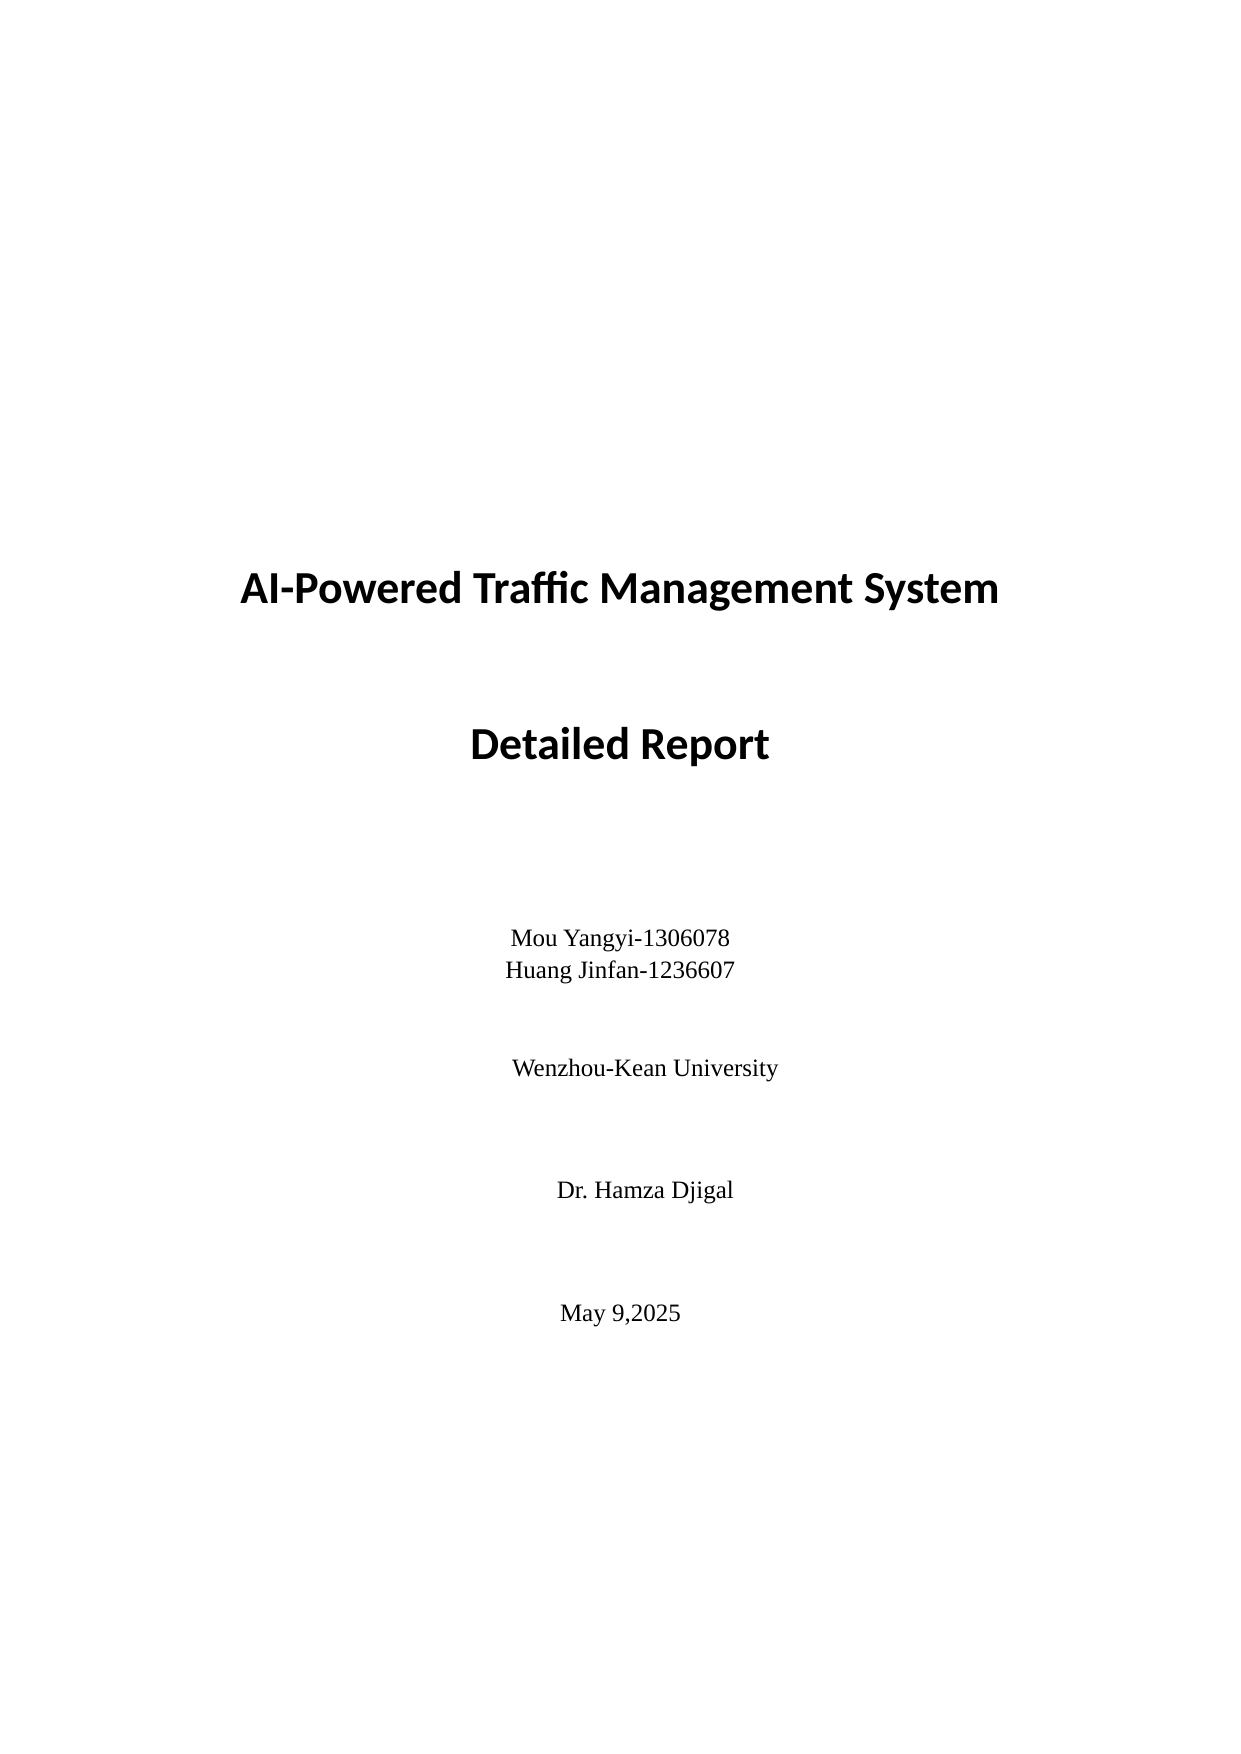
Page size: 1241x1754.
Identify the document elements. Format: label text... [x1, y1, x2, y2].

text Mou Yangyi-1306078 [187, 921, 1053, 953]
text Huang Jinfan-1236607 [187, 953, 1053, 986]
subtitle AI-Powered Traffic Management System Detailed Report [187, 555, 1053, 776]
text Wenzhou-Kean University [187, 1051, 1053, 1083]
text Dr. Hamza Djigal [187, 1173, 1053, 1206]
text May 9,2025 [187, 1296, 1053, 1328]
